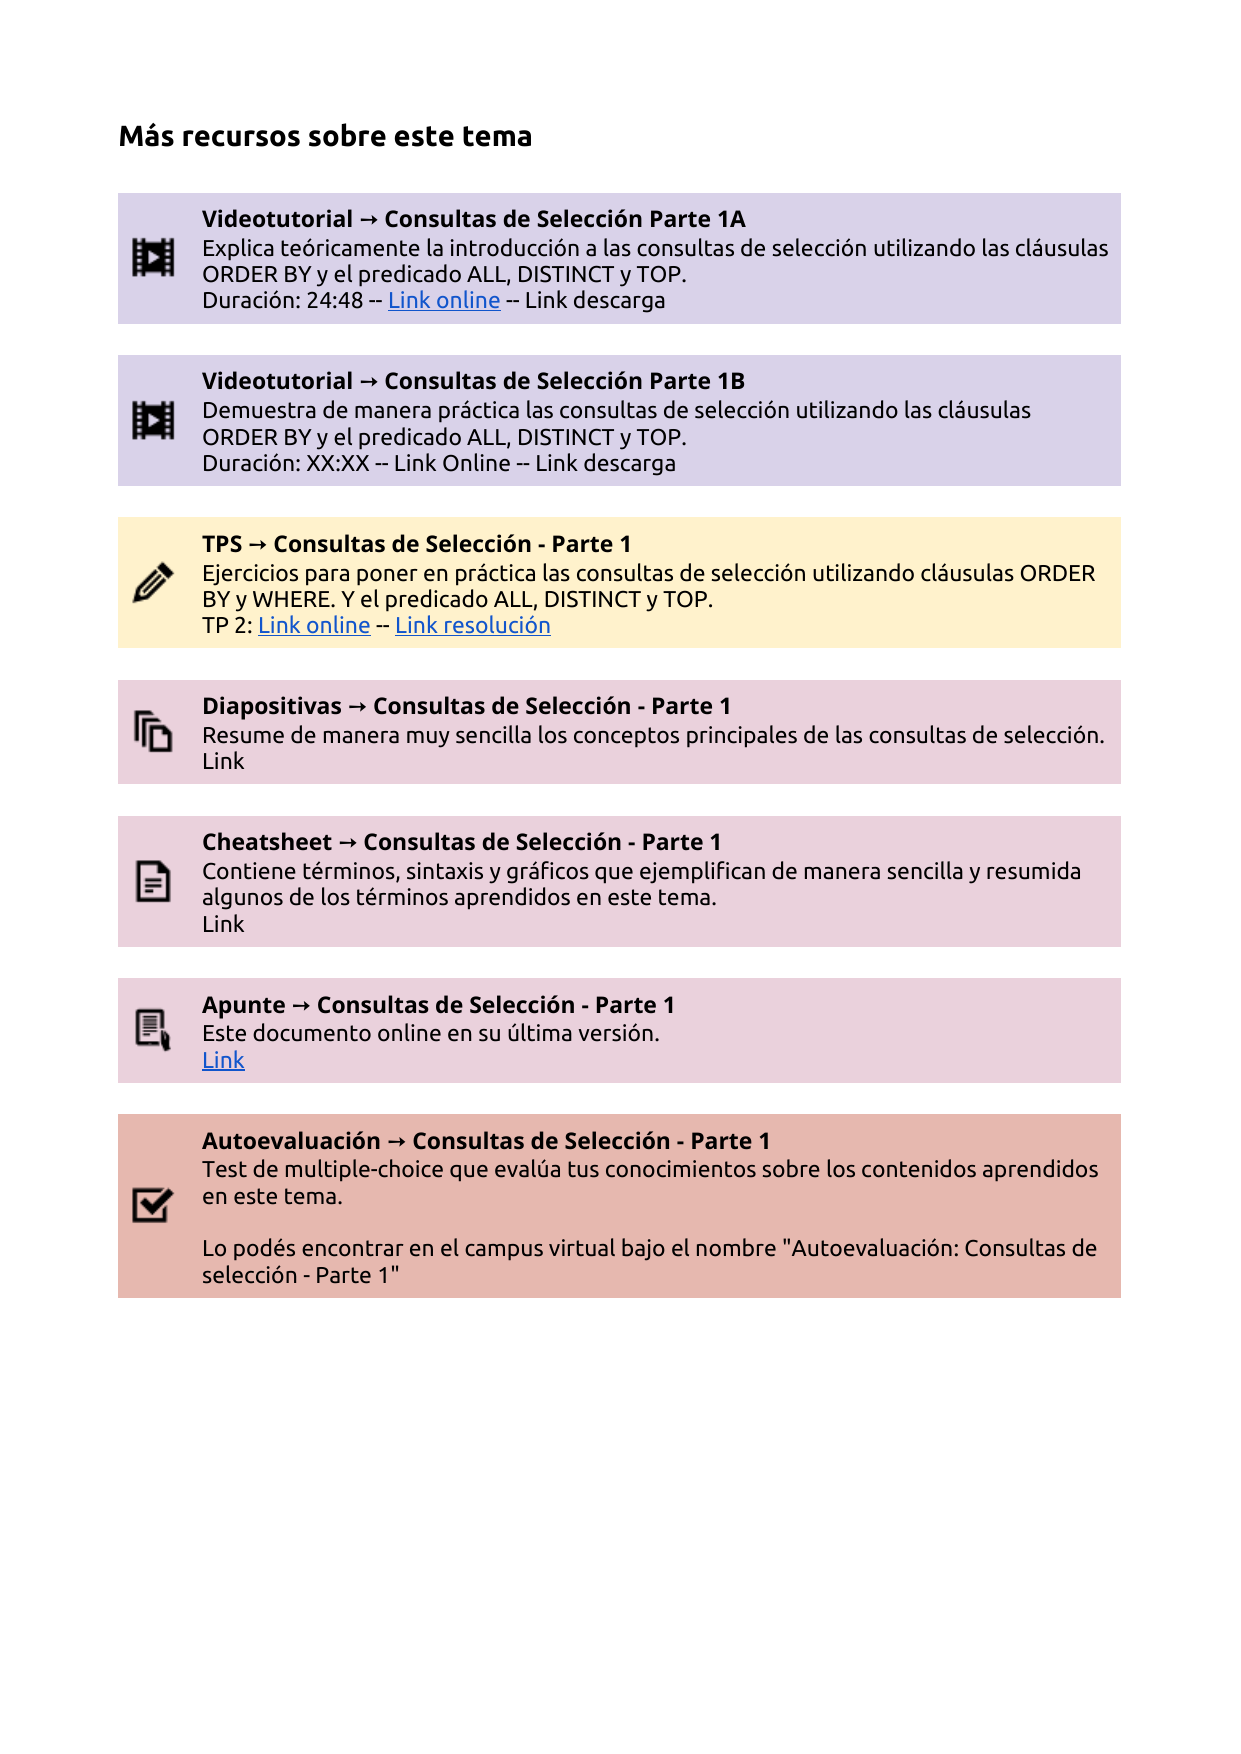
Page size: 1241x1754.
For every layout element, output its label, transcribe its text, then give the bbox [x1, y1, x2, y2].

table_header [118, 355, 191, 486]
table_header [118, 978, 191, 1083]
table_header Diapositivas ➙ Consultas de Selección - Parte 1 Resume de manera muy sencilla los conceptos principales de las consultas de selección. Link [191, 680, 1121, 784]
table_header [118, 816, 191, 947]
table_header Autoevaluación ➙ Consultas de Selección - Parte 1 Test de multiple-choice que evalúa tus conocimientos sobre los contenidos aprendidos en este tema. Lo podés encontrar en el campus virtual bajo el nombre "Autoevaluación: Consultas de selección - Parte 1" [191, 1114, 1121, 1298]
text Más recursos sobre este tema [118, 118, 1122, 152]
picture [128, 856, 179, 907]
table_header Apunte ➙ Consultas de Selección - Parte 1 Este documento online en su última versión. Link [191, 978, 1121, 1083]
table_header Videotutorial ➙ Consultas de Selección Parte 1B Demuestra de manera práctica las consultas de selección utilizando las cláusulas ORDER BY y el predicado ALL, DISTINCT y TOP. Duración: XX:XX -- Link Online -- Link descarga [191, 355, 1121, 486]
picture [128, 557, 179, 608]
picture [128, 707, 179, 757]
table_header [118, 517, 191, 648]
table_header TPS ➙ Consultas de Selección - Parte 1 Ejercicios para poner en práctica las consultas de selección utilizando cláusulas ORDER BY y WHERE. Y el predicado ALL, DISTINCT y TOP. TP 2: Link online -- Link resolución [191, 517, 1121, 648]
picture [128, 395, 179, 446]
table_header Cheatsheet ➙ Consultas de Selección - Parte 1 Contiene términos, sintaxis y gráficos que ejemplifican de manera sencilla y resumida algunos de los términos aprendidos en este tema. Link [191, 816, 1121, 947]
picture [128, 233, 179, 283]
table_header Videotutorial ➙ Consultas de Selección Parte 1A Explica teóricamente la introducción a las consultas de selección utilizando las cláusulas ORDER BY y el predicado ALL, DISTINCT y TOP. Duración: 24:48 -- Link online -- Link descarga [191, 193, 1121, 324]
picture [128, 1005, 179, 1056]
table_header [118, 193, 191, 324]
table_header [118, 680, 191, 784]
picture [128, 1181, 179, 1231]
table_header [118, 1114, 191, 1298]
